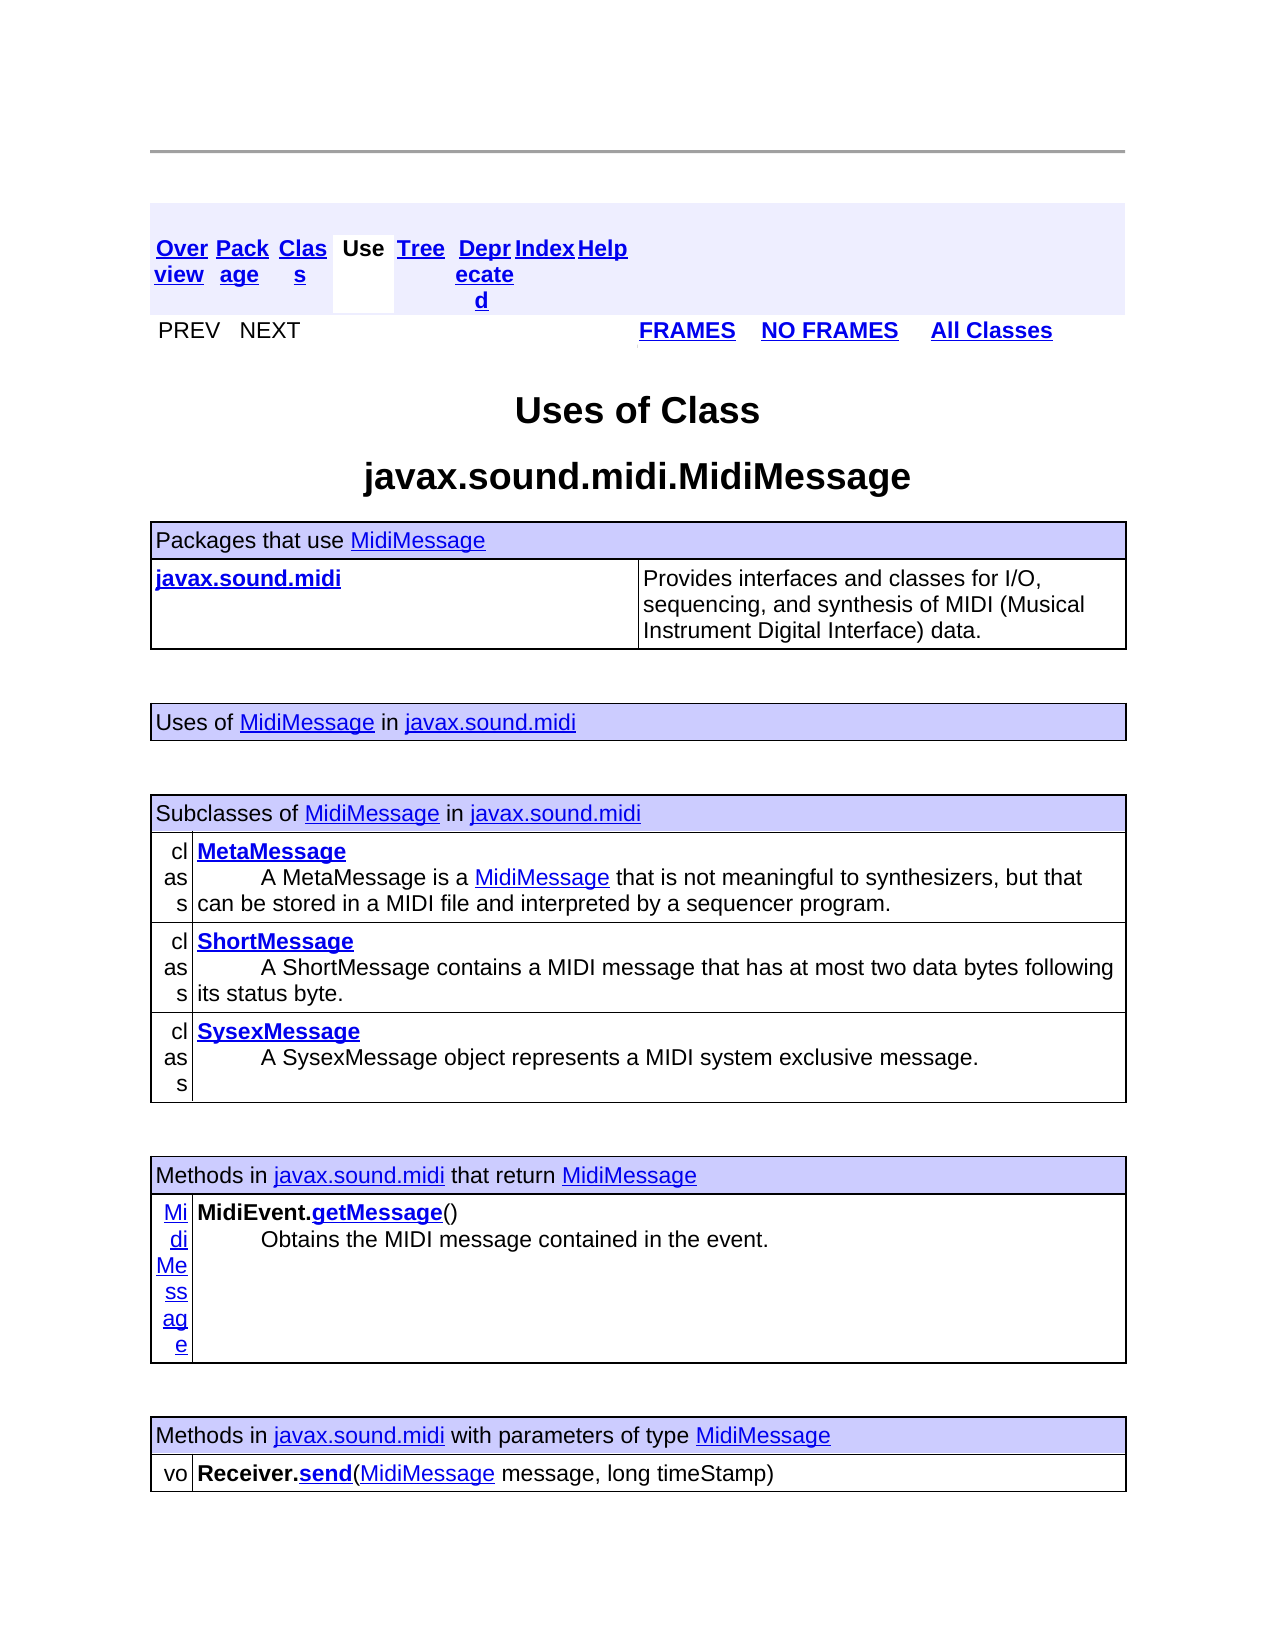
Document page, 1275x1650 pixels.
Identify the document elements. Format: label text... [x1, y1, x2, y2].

table_cell void [152, 1455, 192, 1491]
table_cell MidiMessage [152, 1195, 192, 1362]
table_cell class [152, 1013, 192, 1101]
table_cell javax.sound.midi [152, 560, 638, 648]
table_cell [193, 1455, 1125, 1491]
table_cell PREV NEXT [150, 315, 637, 345]
table_cell MetaMessage A MetaMessage is a MidiMessage that is not meaningful to synthesizers, but that can be stored in a MIDI file and interpreted by a sequencer program. [193, 833, 1125, 921]
table_header Methods in javax.sound.midi with parameters of type MidiMessage [152, 1418, 1125, 1453]
table_header Packages that use MidiMessage [152, 523, 1125, 558]
table_cell class [152, 923, 192, 1011]
table_cell FRAMES NO FRAMES All Classes [638, 315, 1125, 345]
table_cell Provides interfaces and classes for I/O, sequencing, and synthesis of MIDI (Musical Instrument Digital Interface) data. [639, 560, 1125, 648]
table_cell MidiEvent.getMessage() Obtains the MIDI message contained in the event. [193, 1195, 1125, 1362]
table_cell SysexMessage A SysexMessage object represents a MIDI system exclusive message. [193, 1013, 1125, 1101]
table_cell class [152, 833, 192, 921]
text Uses of Class [150, 388, 1125, 431]
table_header Uses of MidiMessage in javax.sound.midi [152, 704, 1125, 740]
table_header Methods in javax.sound.midi that return MidiMessage [152, 1157, 1125, 1193]
text javax.sound.midi.MidiMessage [150, 454, 1125, 497]
table_header Subclasses of MidiMessage in javax.sound.midi [152, 796, 1125, 831]
table_cell ShortMessage A ShortMessage contains a MIDI message that has at most two data bytes following its status byte. [193, 923, 1125, 1011]
table_header [150, 203, 1125, 315]
